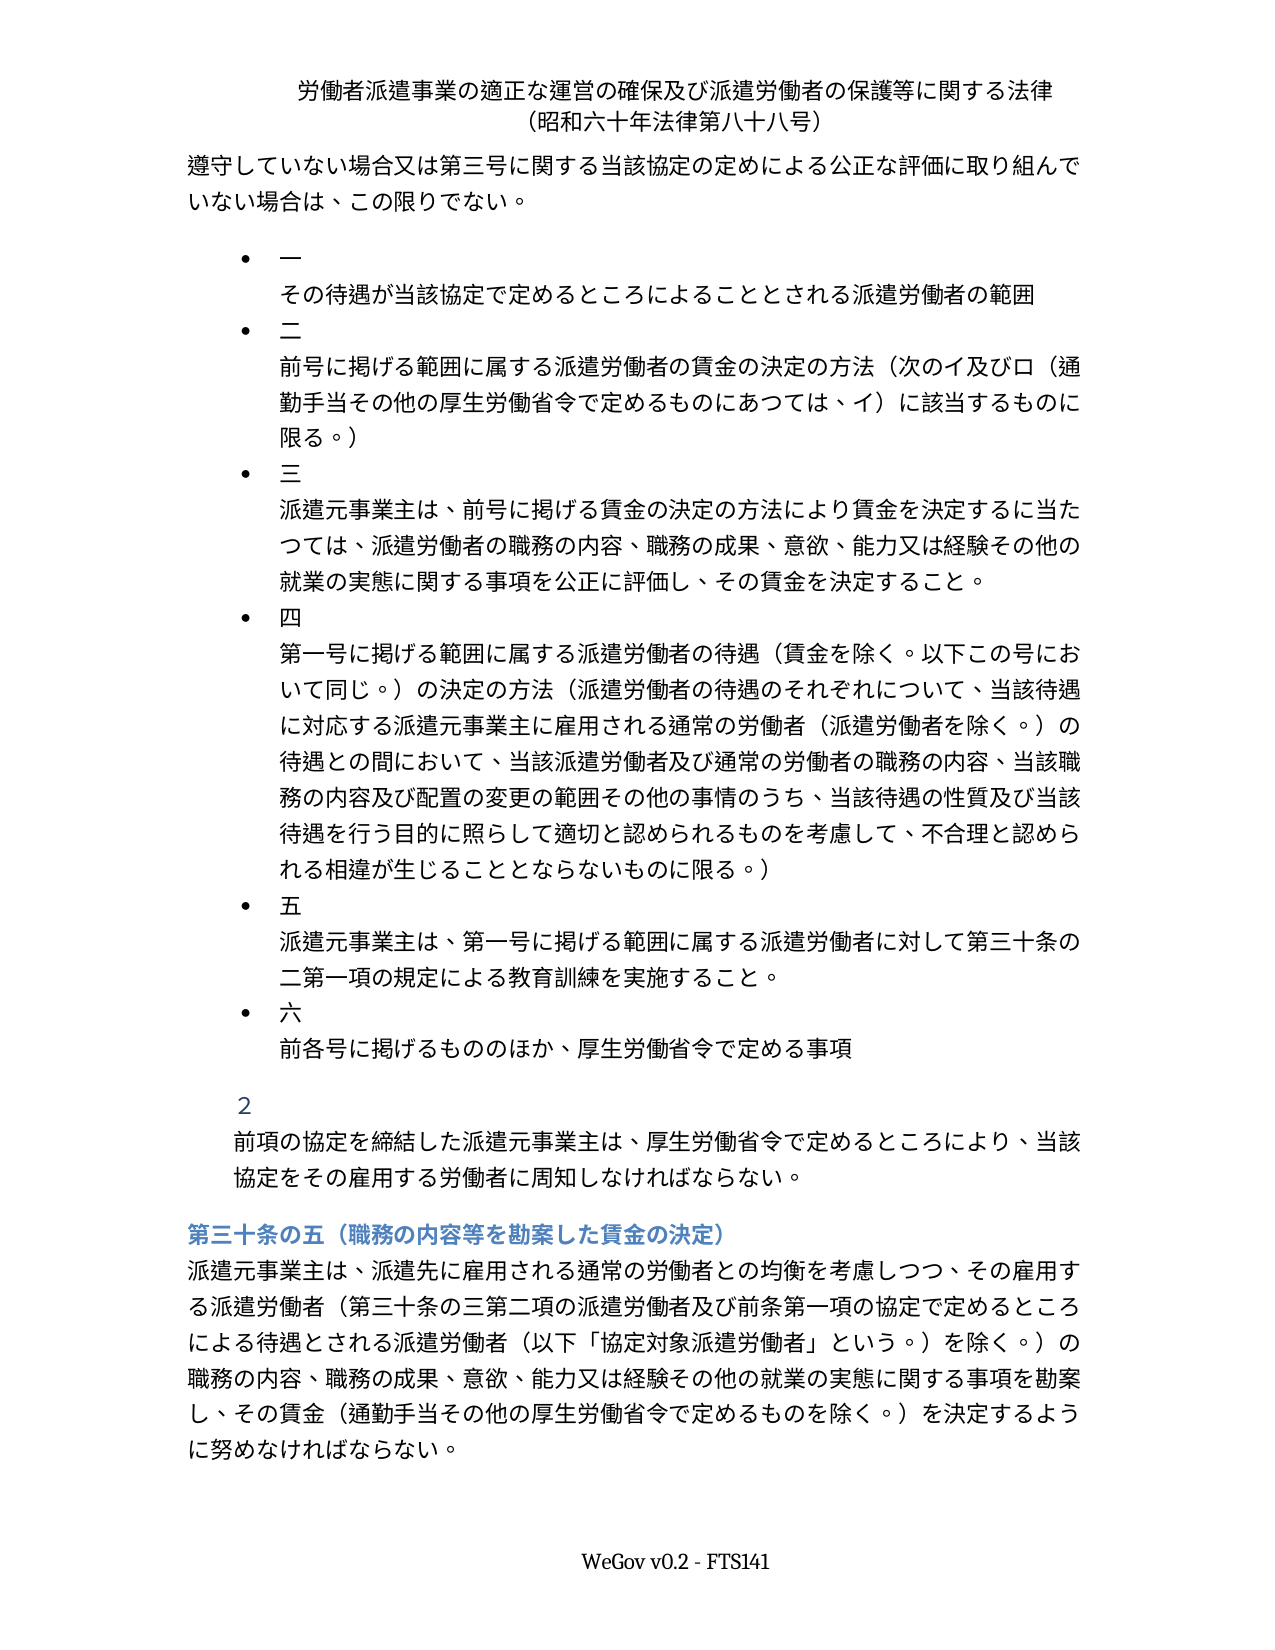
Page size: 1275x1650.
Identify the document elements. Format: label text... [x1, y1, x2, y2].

list 六 前各号に掲げるもののほか、厚生労働省令で定める事項 [242, 997, 1087, 1064]
subtitle ２ [233, 1090, 1087, 1121]
subtitle 第三十条の五（職務の内容等を勘案した賃金の決定） [187, 1219, 1087, 1250]
list 一 その待遇が当該協定で定めるところによることとされる派遣労働者の範囲 [242, 243, 1087, 310]
list 三 派遣元事業主は、前号に掲げる賃金の決定の方法により賃金を決定するに当たつては、派遣労働者の職務の内容、職務の成果、意欲、能力又は経験その他の就業の実態に関する事項を公正に評価し、その賃金を決定すること。 [242, 458, 1087, 597]
list 五 派遣元事業主は、第一号に掲げる範囲に属する派遣労働者に対して第三十条の二第一項の規定による教育訓練を実施すること。 [242, 889, 1087, 993]
text 前項の協定を締結した派遣元事業主は、厚生労働省令で定めるところにより、当該協定をその雇用する労働者に周知しなければならない。 [233, 1126, 1087, 1193]
text 派遣元事業主は、派遣先に雇用される通常の労働者との均衡を考慮しつつ、その雇用する派遣労働者（第三十条の三第二項の派遣労働者及び前条第一項の協定で定めるところによる待遇とされる派遣労働者（以下「協定対象派遣労働者」という。）を除く。）の職務の内容、職務の成果、意欲、能力又は経験その他の就業の実態に関する事項を勘案し、その賃金（通勤手当その他の厚生労働省令で定めるものを除く。）を決定するように努めなければならない。 [187, 1255, 1087, 1466]
list 四 第一号に掲げる範囲に属する派遣労働者の待遇（賃金を除く。以下この号において同じ。）の決定の方法（派遣労働者の待遇のそれぞれについて、当該待遇に対応する派遣元事業主に雇用される通常の労働者（派遣労働者を除く。）の待遇との間において、当該派遣労働者及び通常の労働者の職務の内容、当該職務の内容及び配置の変更の範囲その他の事情のうち、当該待遇の性質及び当該待遇を行う目的に照らして適切と認められるものを考慮して、不合理と認められる相違が生じることとならないものに限る。） [242, 602, 1087, 885]
list 二 前号に掲げる範囲に属する派遣労働者の賃金の決定の方法（次のイ及びロ（通勤手当その他の厚生労働省令で定めるものにあつては、イ）に該当するものに限る。） [242, 314, 1087, 454]
